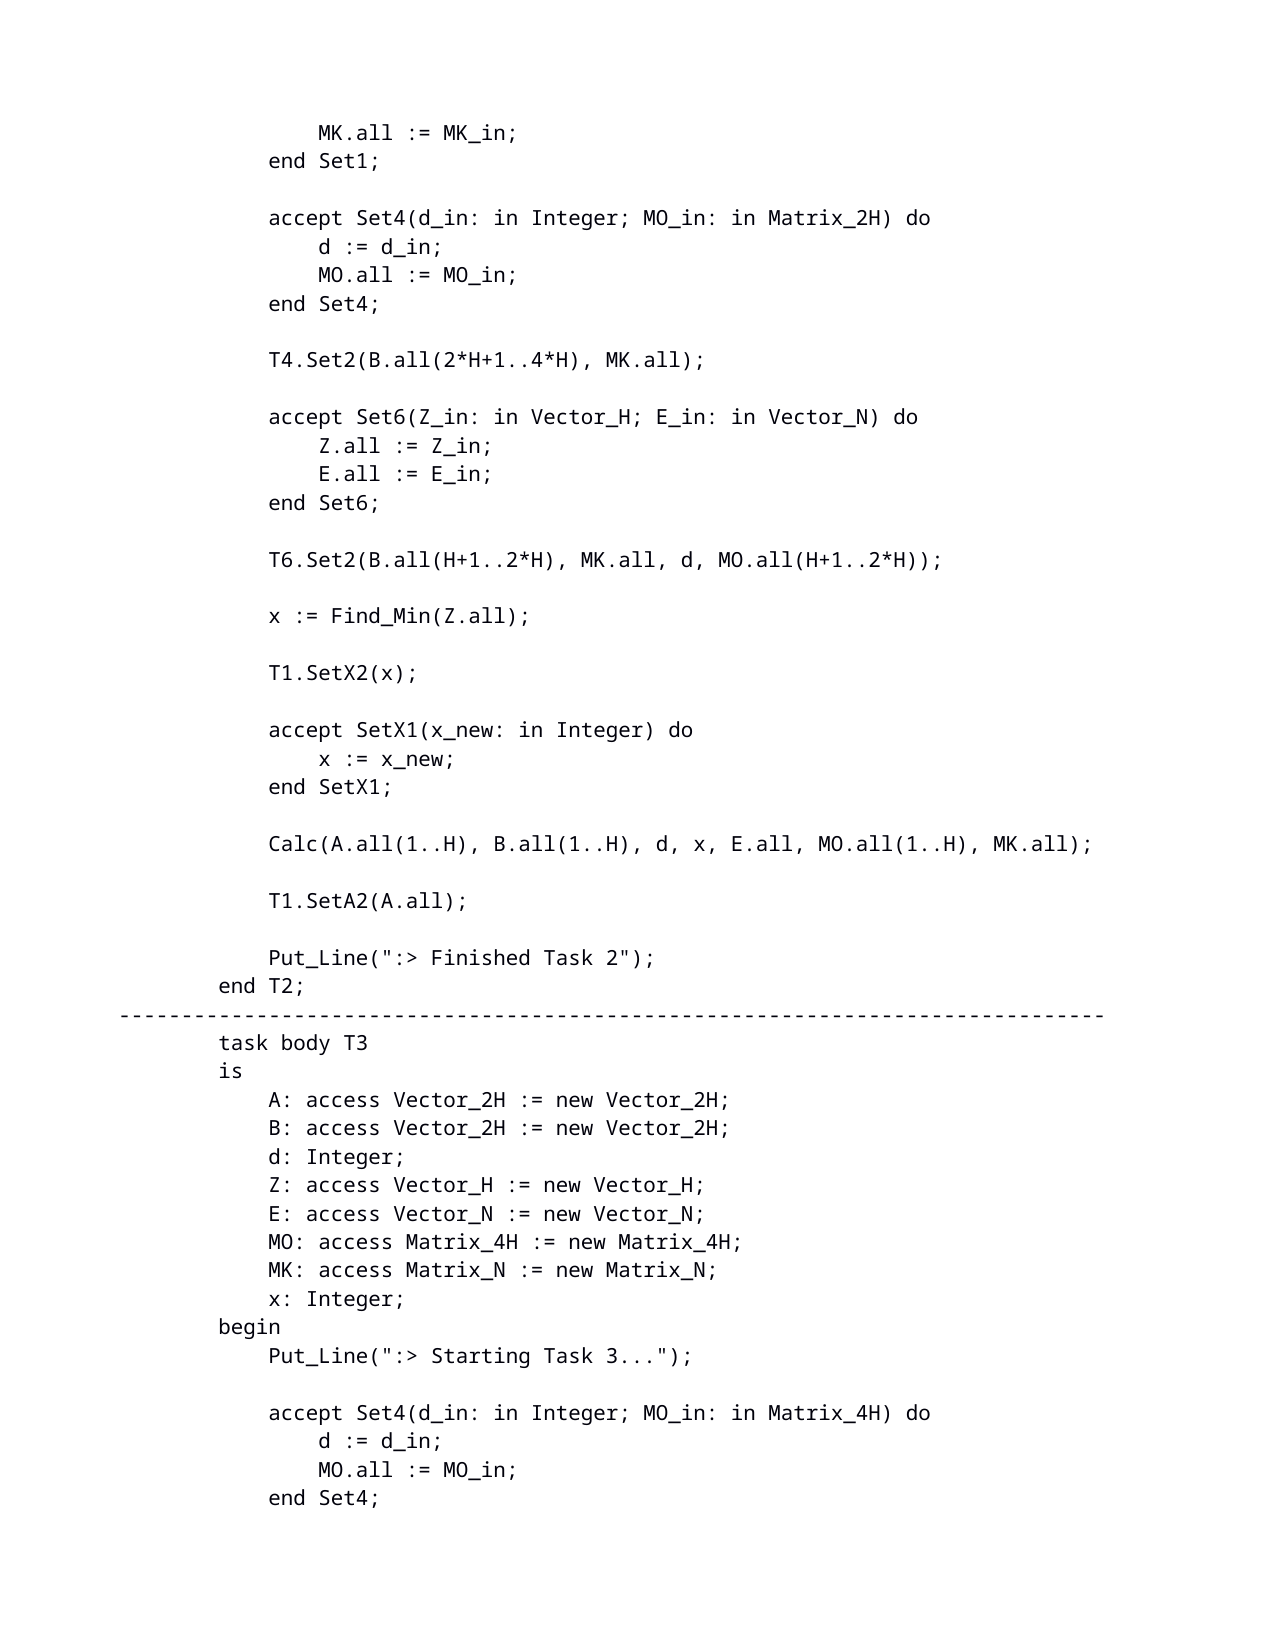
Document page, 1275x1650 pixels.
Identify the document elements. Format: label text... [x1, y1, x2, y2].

text T6.Set2(B.all(H+1..2*H), MK.all, d, MO.all(H+1..2*H)); [118, 545, 1157, 573]
text x := x_new; [118, 744, 1157, 772]
text d: Integer; [118, 1142, 1157, 1170]
text MO: access Matrix_4H := new Matrix_4H; [118, 1227, 1157, 1256]
text Z: access Vector_H := new Vector_H; [118, 1170, 1157, 1199]
text MK.all := MK_in; [118, 118, 1157, 147]
text task body T3 [118, 1028, 1157, 1057]
text T4.Set2(B.all(2*H+1..4*H), MK.all); [118, 346, 1157, 374]
text Put_Line(":> Starting Task 3..."); [118, 1341, 1157, 1369]
text end Set1; [118, 147, 1157, 175]
text T1.SetX2(x); [118, 658, 1157, 687]
text d := d_in; [118, 232, 1157, 260]
text B: access Vector_2H := new Vector_2H; [118, 1113, 1157, 1142]
text end Set6; [118, 488, 1157, 516]
text d := d_in; [118, 1426, 1157, 1455]
text Put_Line(":> Finished Task 2"); [118, 943, 1157, 971]
text MO.all := MO_in; [118, 1455, 1157, 1483]
text begin [118, 1312, 1157, 1341]
text accept Set4(d_in: in Integer; MO_in: in Matrix_4H) do [118, 1398, 1157, 1426]
text is [118, 1057, 1157, 1085]
text accept Set4(d_in: in Integer; MO_in: in Matrix_2H) do [118, 203, 1157, 232]
text end Set4; [118, 1483, 1157, 1512]
text T1.SetA2(A.all); [118, 886, 1157, 914]
text accept Set6(Z_in: in Vector_H; E_in: in Vector_N) do [118, 402, 1157, 431]
text end Set4; [118, 289, 1157, 317]
text x: Integer; [118, 1284, 1157, 1312]
text end SetX1; [118, 772, 1157, 801]
text x := Find_Min(Z.all); [118, 602, 1157, 630]
text MK: access Matrix_N := new Matrix_N; [118, 1256, 1157, 1284]
text accept SetX1(x_new: in Integer) do [118, 715, 1157, 744]
text ------------------------------------------------------------------------------- [118, 1000, 1157, 1028]
text E.all := E_in; [118, 459, 1157, 488]
text end T2; [118, 971, 1157, 1000]
text Z.all := Z_in; [118, 431, 1157, 459]
text MO.all := MO_in; [118, 260, 1157, 289]
text Calc(A.all(1..H), B.all(1..H), d, x, E.all, MO.all(1..H), MK.all); [118, 829, 1157, 857]
text E: access Vector_N := new Vector_N; [118, 1199, 1157, 1227]
text A: access Vector_2H := new Vector_2H; [118, 1085, 1157, 1113]
